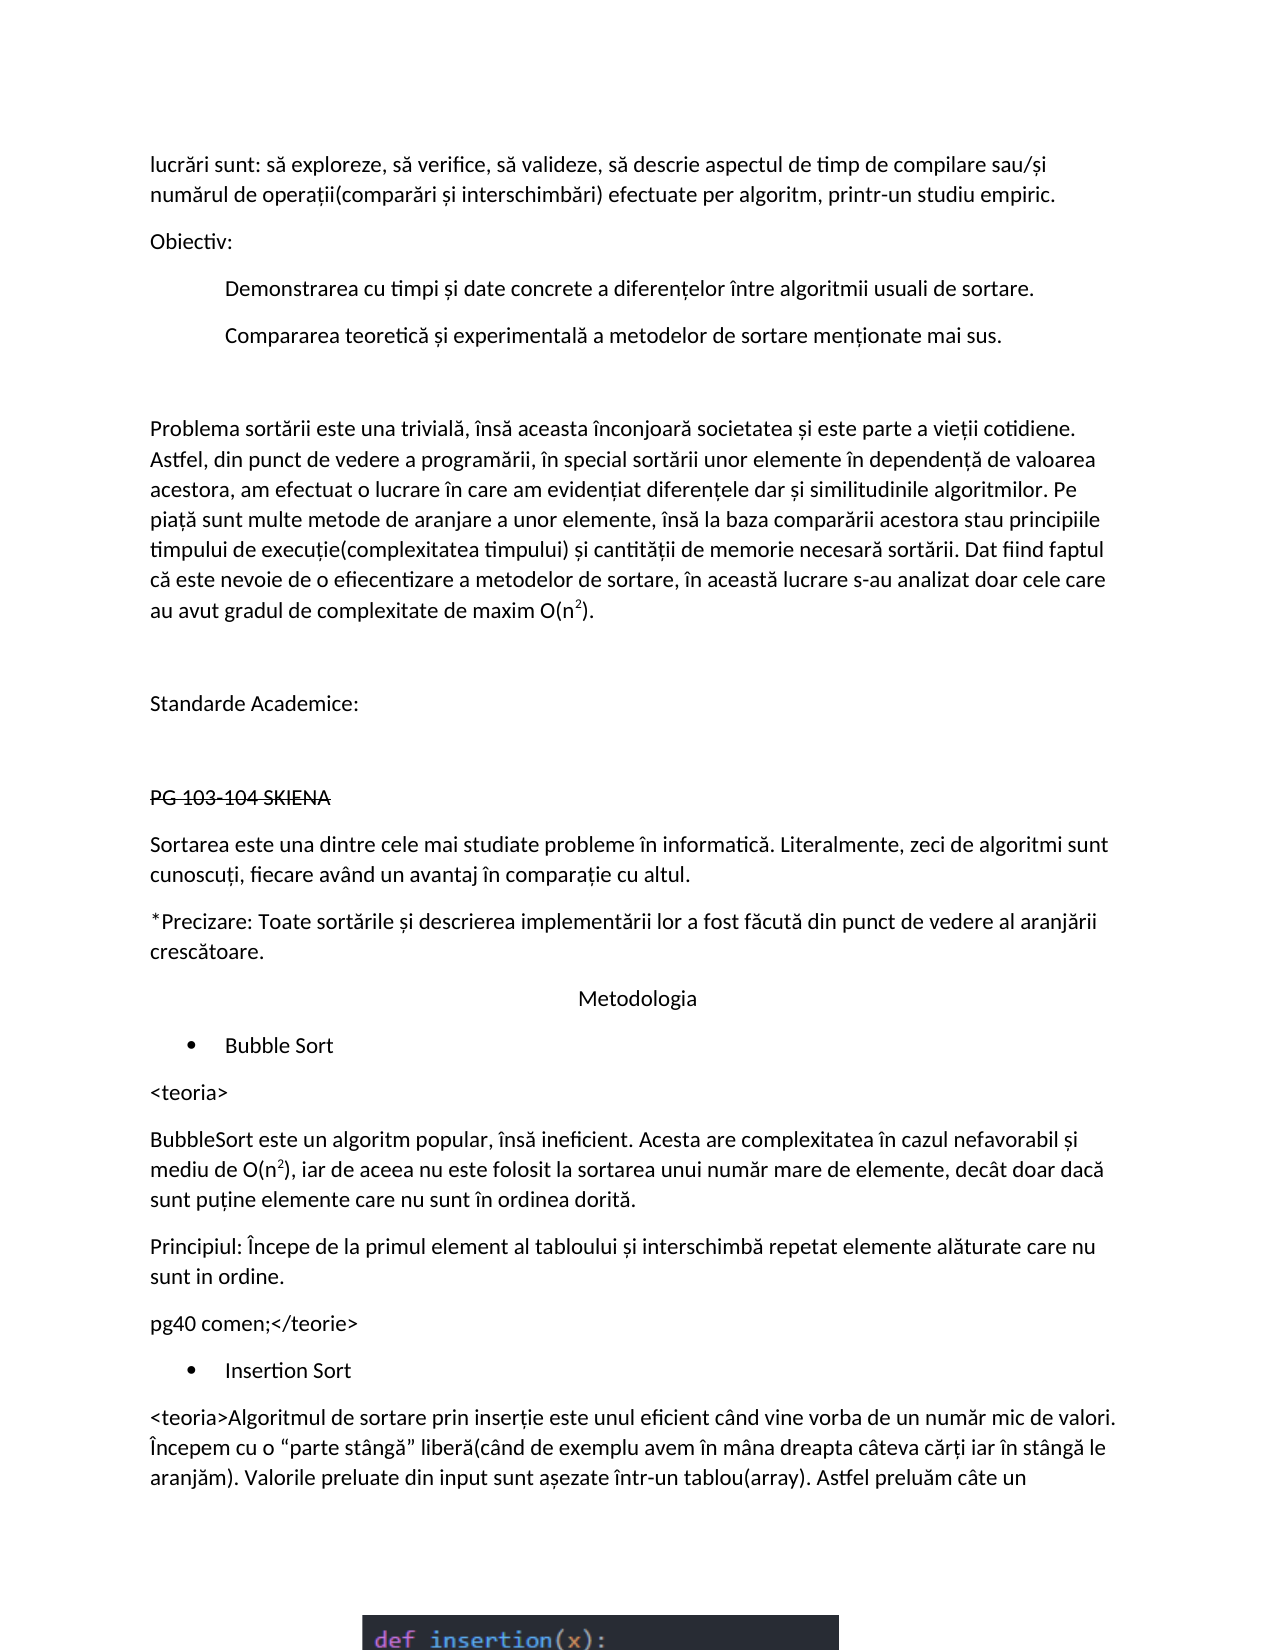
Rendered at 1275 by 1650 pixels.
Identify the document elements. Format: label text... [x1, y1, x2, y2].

list Insertion Sort [187, 1356, 1125, 1384]
text Demonstrarea cu timpi și date concrete a diferențelor între algoritmii usuali de sortare. [150, 274, 1125, 302]
text Principiul: Începe de la primul element al tabloului și interschimbă repetat elemente alăturate care nu sunt in ordine. [150, 1232, 1125, 1291]
text *Precizare: Toate sortările și descrierea implementării lor a fost făcută din punct de vedere al aranjării crescătoare. [150, 907, 1125, 966]
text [150, 1403, 1125, 1492]
list Bubble Sort [187, 1031, 1125, 1059]
text BubbleSort este un algoritm popular, însă ineficient. Acesta are complexitatea în cazul nefavorabil și mediu de O(n2), iar de aceea nu este folosit la sortarea unui număr mare de elemente, decât doar dacă sunt puține elemente care nu sunt în ordinea dorită. [150, 1125, 1125, 1213]
text <teoria> [150, 1078, 1125, 1106]
text Sortarea este una dintre cele mai studiate probleme în informatică. Literalmente, zeci de algoritmi sunt cunoscuți, fiecare având un avantaj în comparație cu altul. [150, 830, 1125, 888]
text Metodologia [150, 984, 1125, 1012]
text Problema sortării este una trivială, însă aceasta înconjoară societatea și este parte a vieții cotidiene. Astfel, din punct de vedere a programării, în special sortării unor elemente în dependență de valoarea acestora, am efectuat o lucrare în care am evidențiat diferențele dar și similitudinile algoritmilor. Pe piață sunt multe metode de aranjare a unor elemente, însă la baza comparării acestora stau principiile timpului de execuție(complexitatea timpului) și cantității de memorie necesară sortării. Dat fiind faptul că este nevoie de o efiecentizare a metodelor de sortare, în această lucrare s-au analizat doar cele care au avut gradul de complexitate de maxim O(n2). [150, 414, 1125, 624]
picture [362, 1615, 839, 1650]
text PG 103-104 SKIENA [150, 783, 1125, 811]
text Compararea teoretică și experimentală a metodelor de sortare menționate mai sus. [150, 321, 1125, 349]
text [150, 150, 1125, 208]
text Obiectiv: [150, 227, 1125, 255]
text Standarde Academice: [150, 689, 1125, 718]
text pg40 comen;</teorie> [150, 1309, 1125, 1337]
